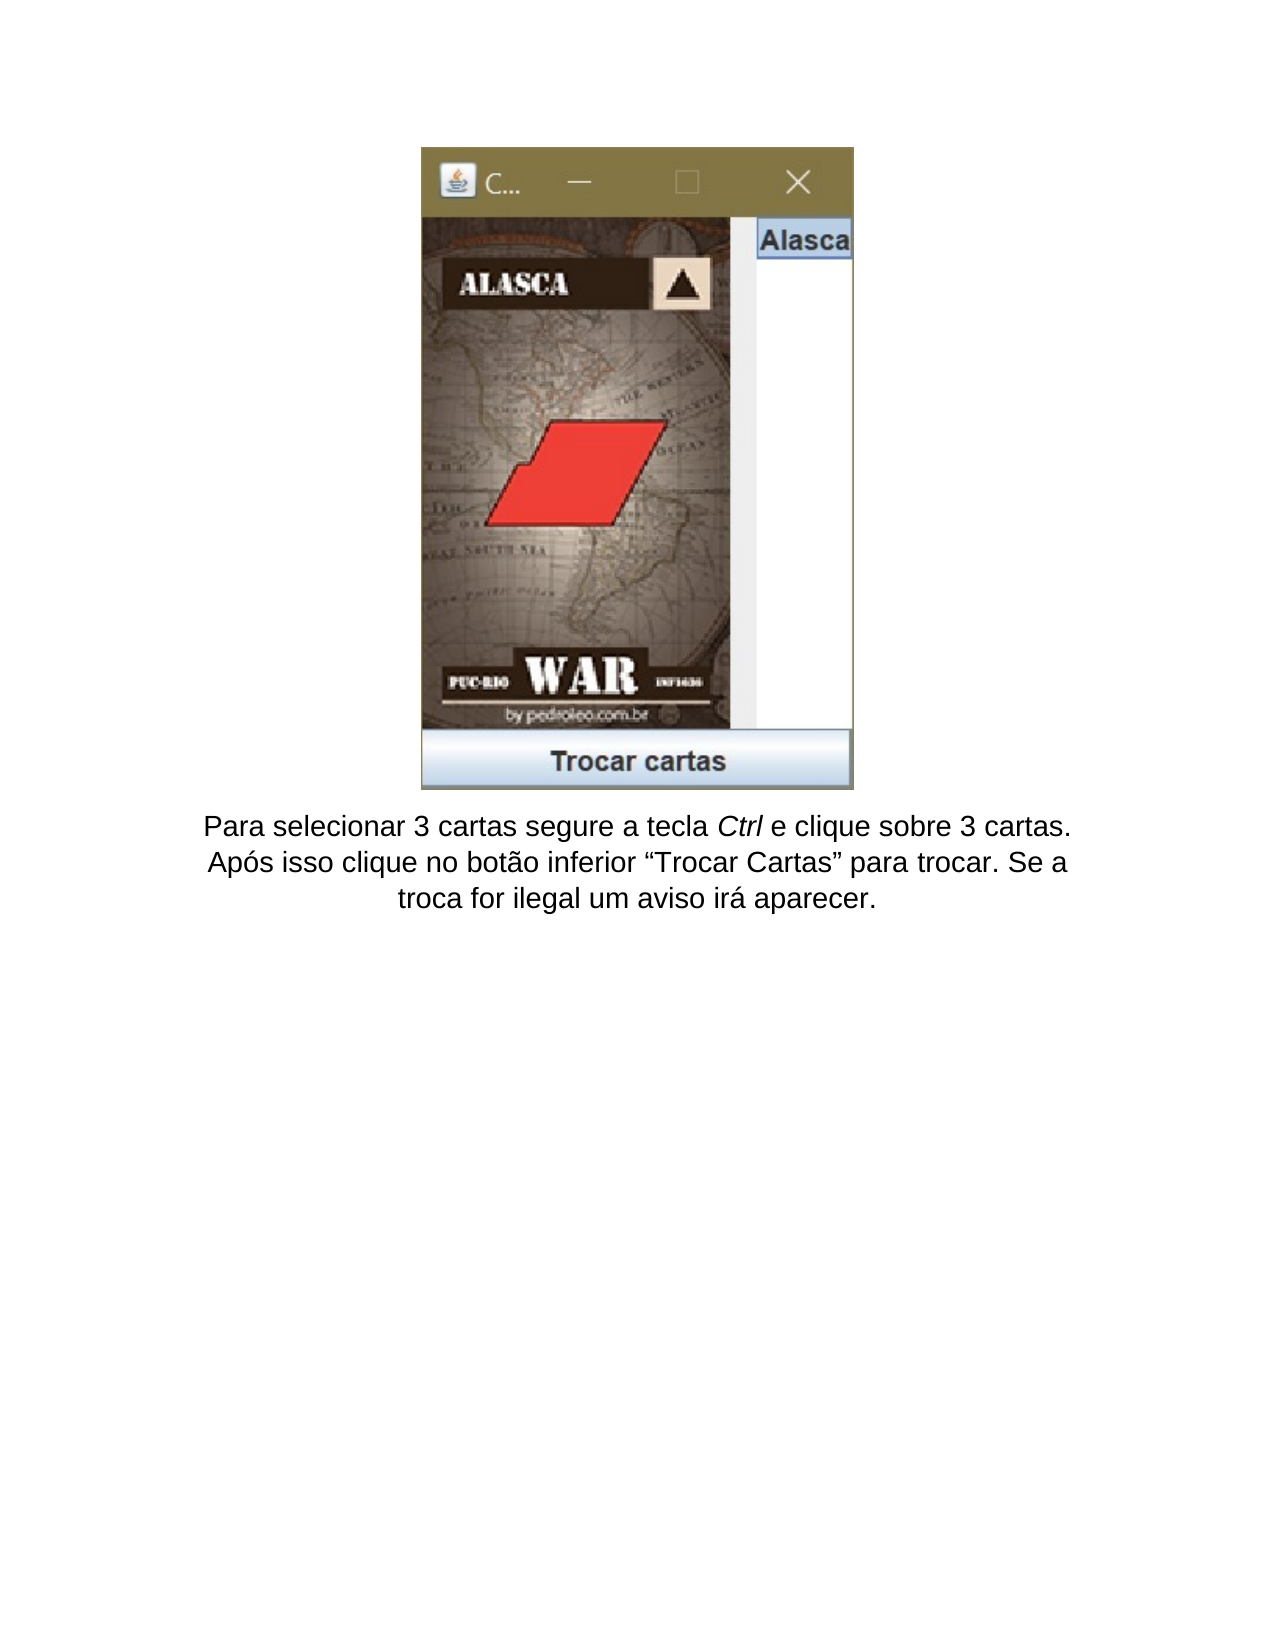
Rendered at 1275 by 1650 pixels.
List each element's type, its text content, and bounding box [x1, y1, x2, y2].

text Para selecionar 3 cartas segure a tecla Ctrl e clique sobre 3 cartas. Após isso clique no botão inferior “Trocar Cartas” para trocar. Se a troca for ilegal um aviso irá aparecer. [177, 809, 1098, 914]
picture [421, 147, 854, 790]
